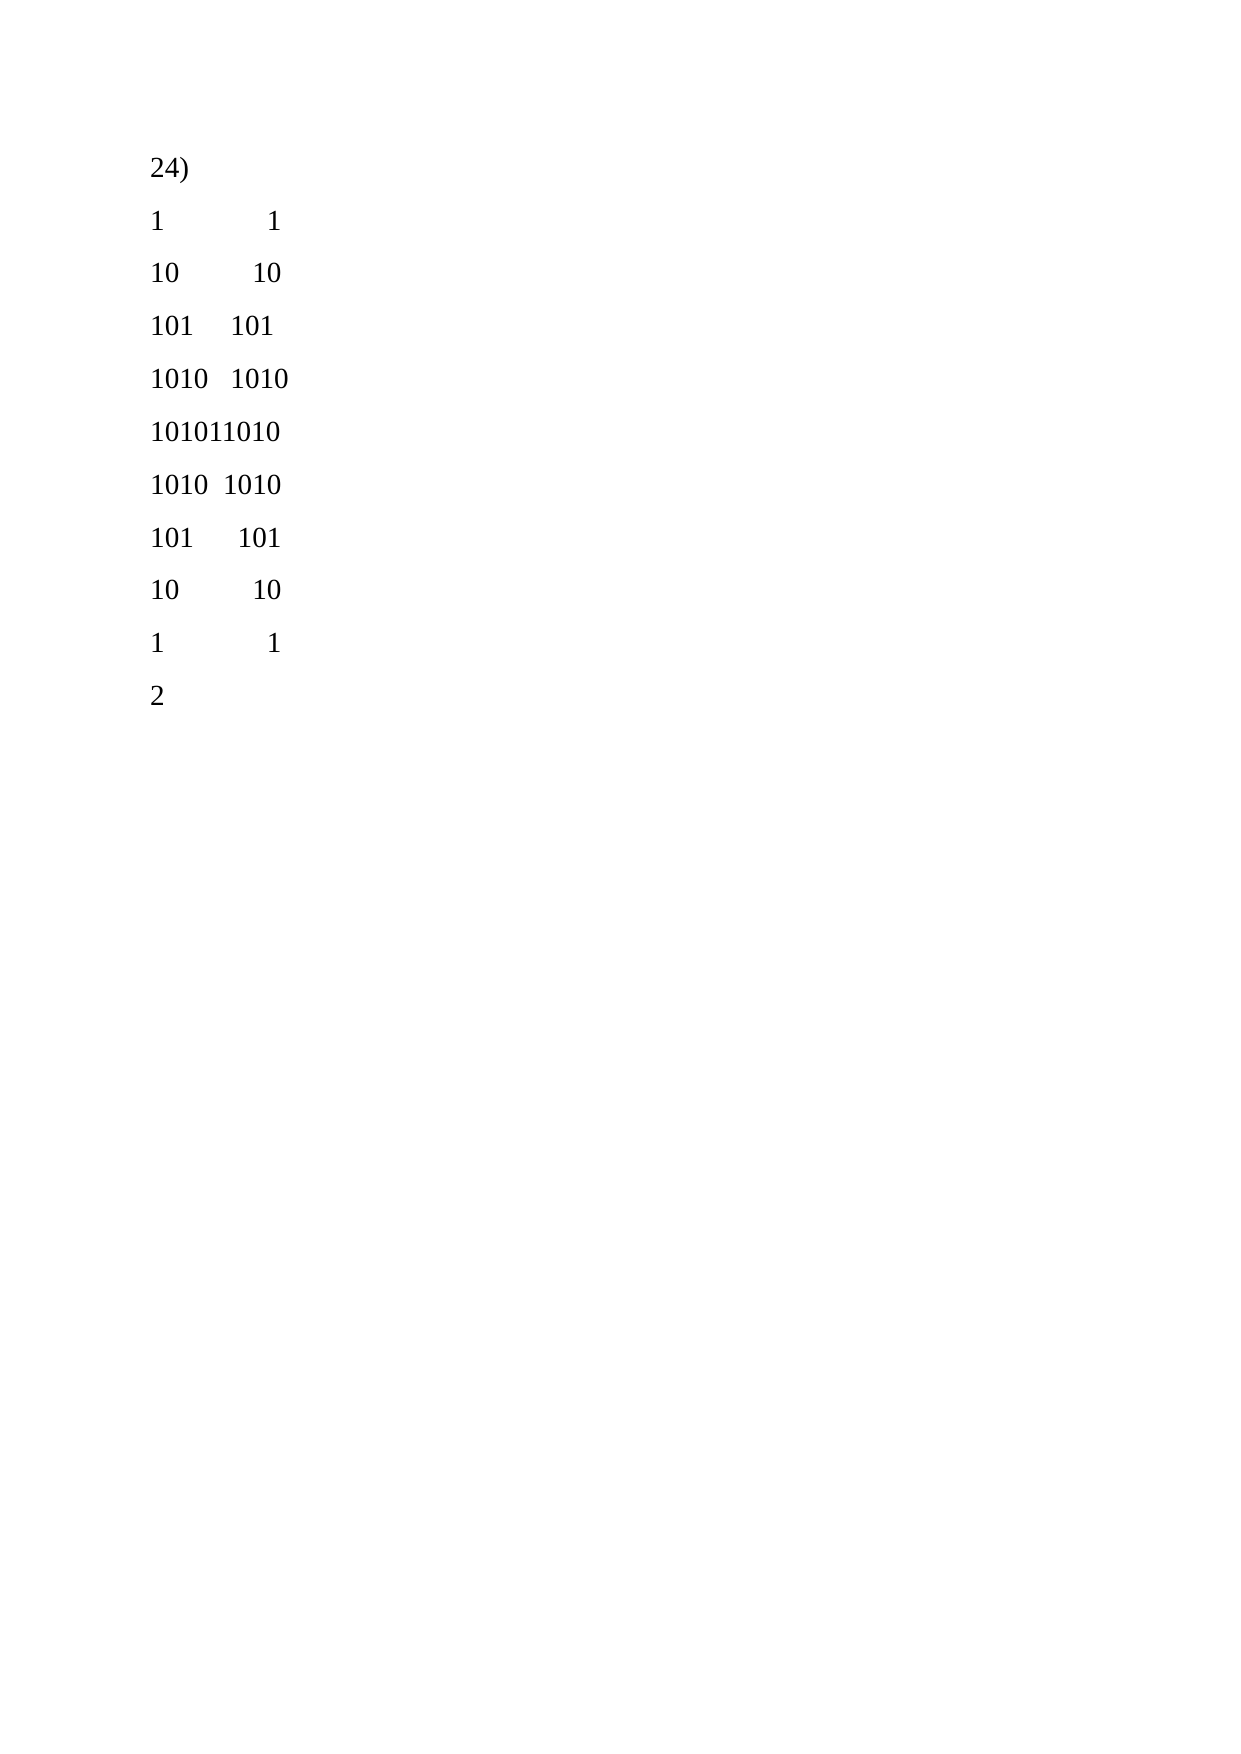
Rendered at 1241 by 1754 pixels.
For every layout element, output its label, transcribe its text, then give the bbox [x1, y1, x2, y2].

text 10 10 [150, 256, 1090, 289]
text 1010 1010 [150, 467, 1090, 500]
text 10 10 [150, 572, 1090, 606]
text 1 1 [150, 625, 1090, 659]
text 1 1 [150, 203, 1090, 236]
text 101 101 [150, 308, 1090, 342]
text 2 [150, 678, 1090, 712]
text 101011010 [150, 414, 1090, 448]
text 101 101 [150, 520, 1090, 553]
text 1010 1010 [150, 361, 1090, 395]
text 24) [150, 150, 1090, 183]
